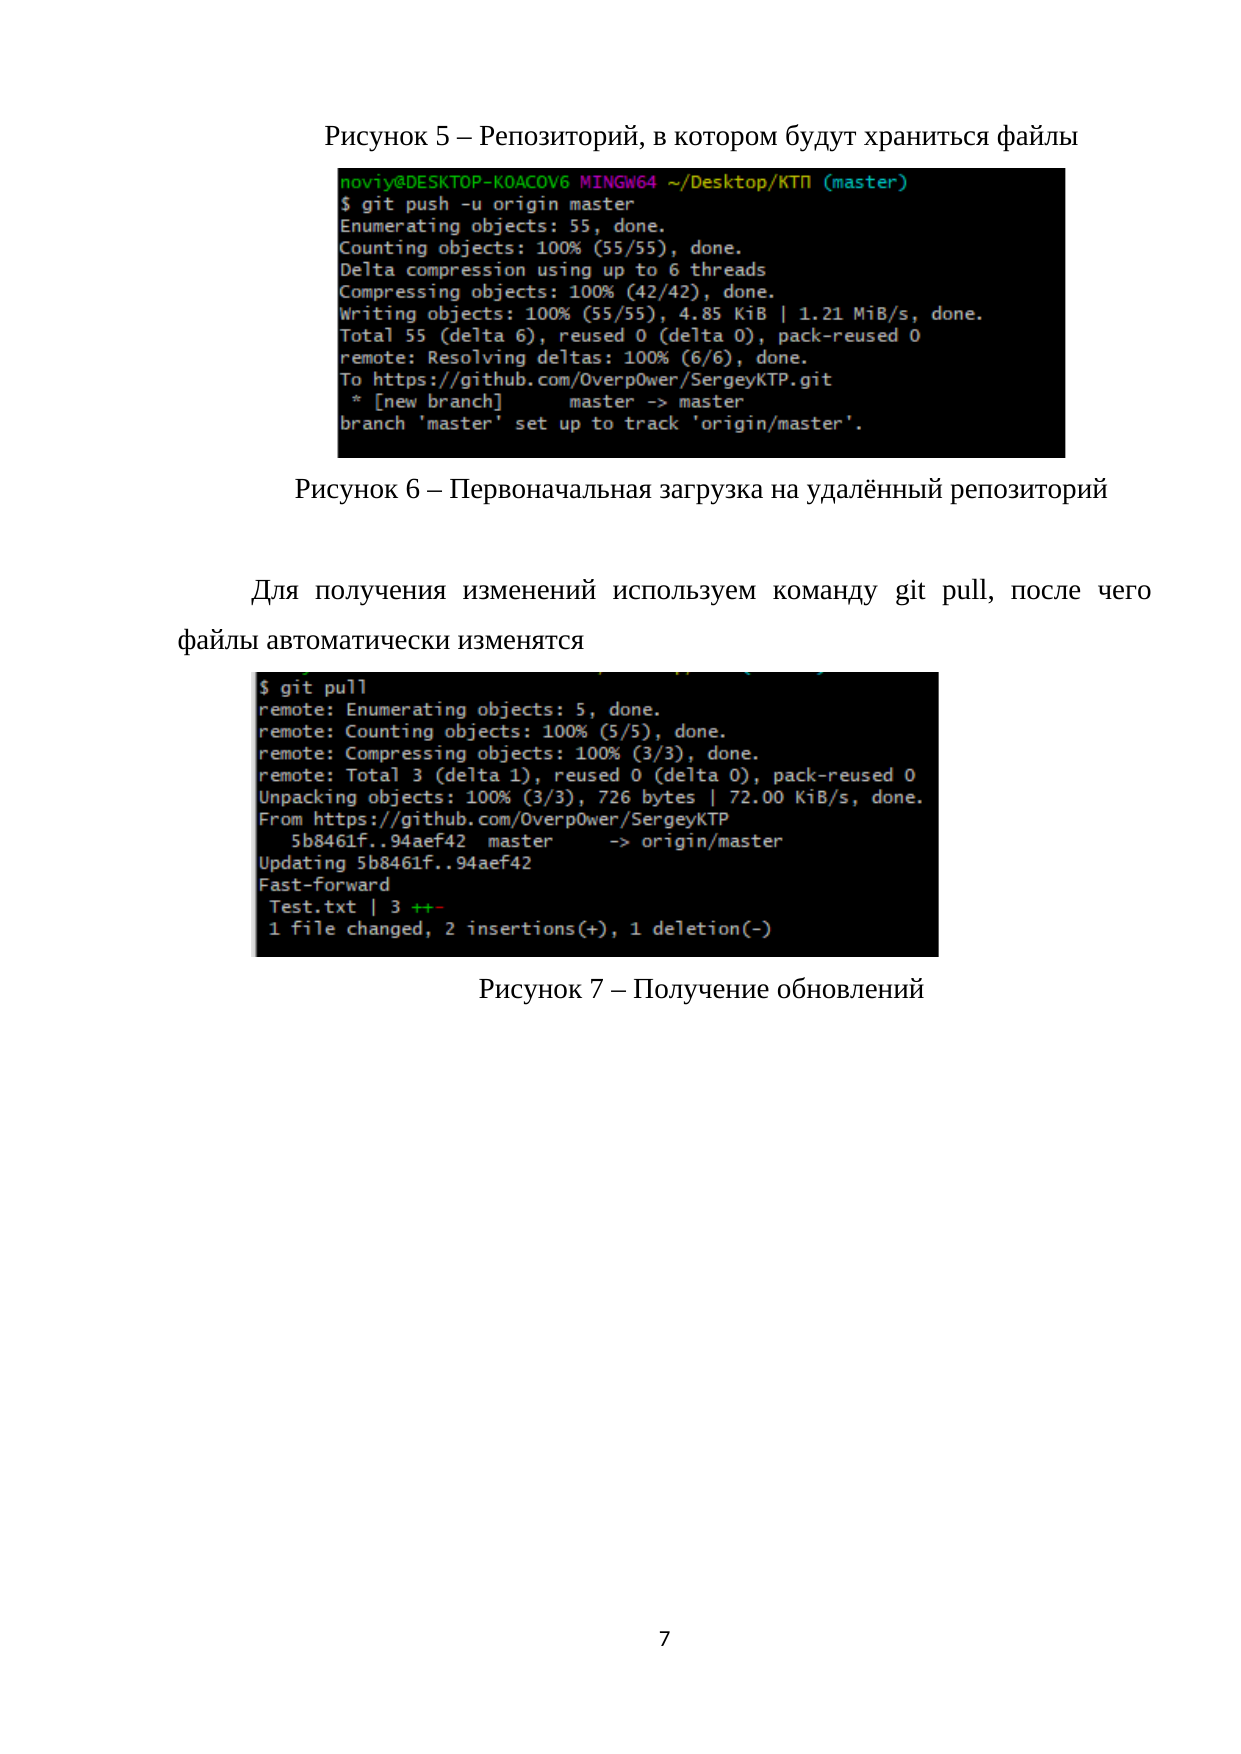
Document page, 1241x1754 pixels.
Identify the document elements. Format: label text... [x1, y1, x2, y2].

picture [251, 672, 939, 957]
text Для получения изменений используем команду git pull, после чего файлы автоматически изменятся [177, 572, 1152, 656]
text Рисунок 7 – Получение обновлений [177, 971, 1152, 1004]
picture [337, 168, 1066, 458]
text Рисунок 5 – Репозиторий, в котором будут храниться файлы [177, 118, 1152, 152]
text Рисунок 6 – Первоначальная загрузка на удалённый репозиторий [177, 471, 1152, 505]
